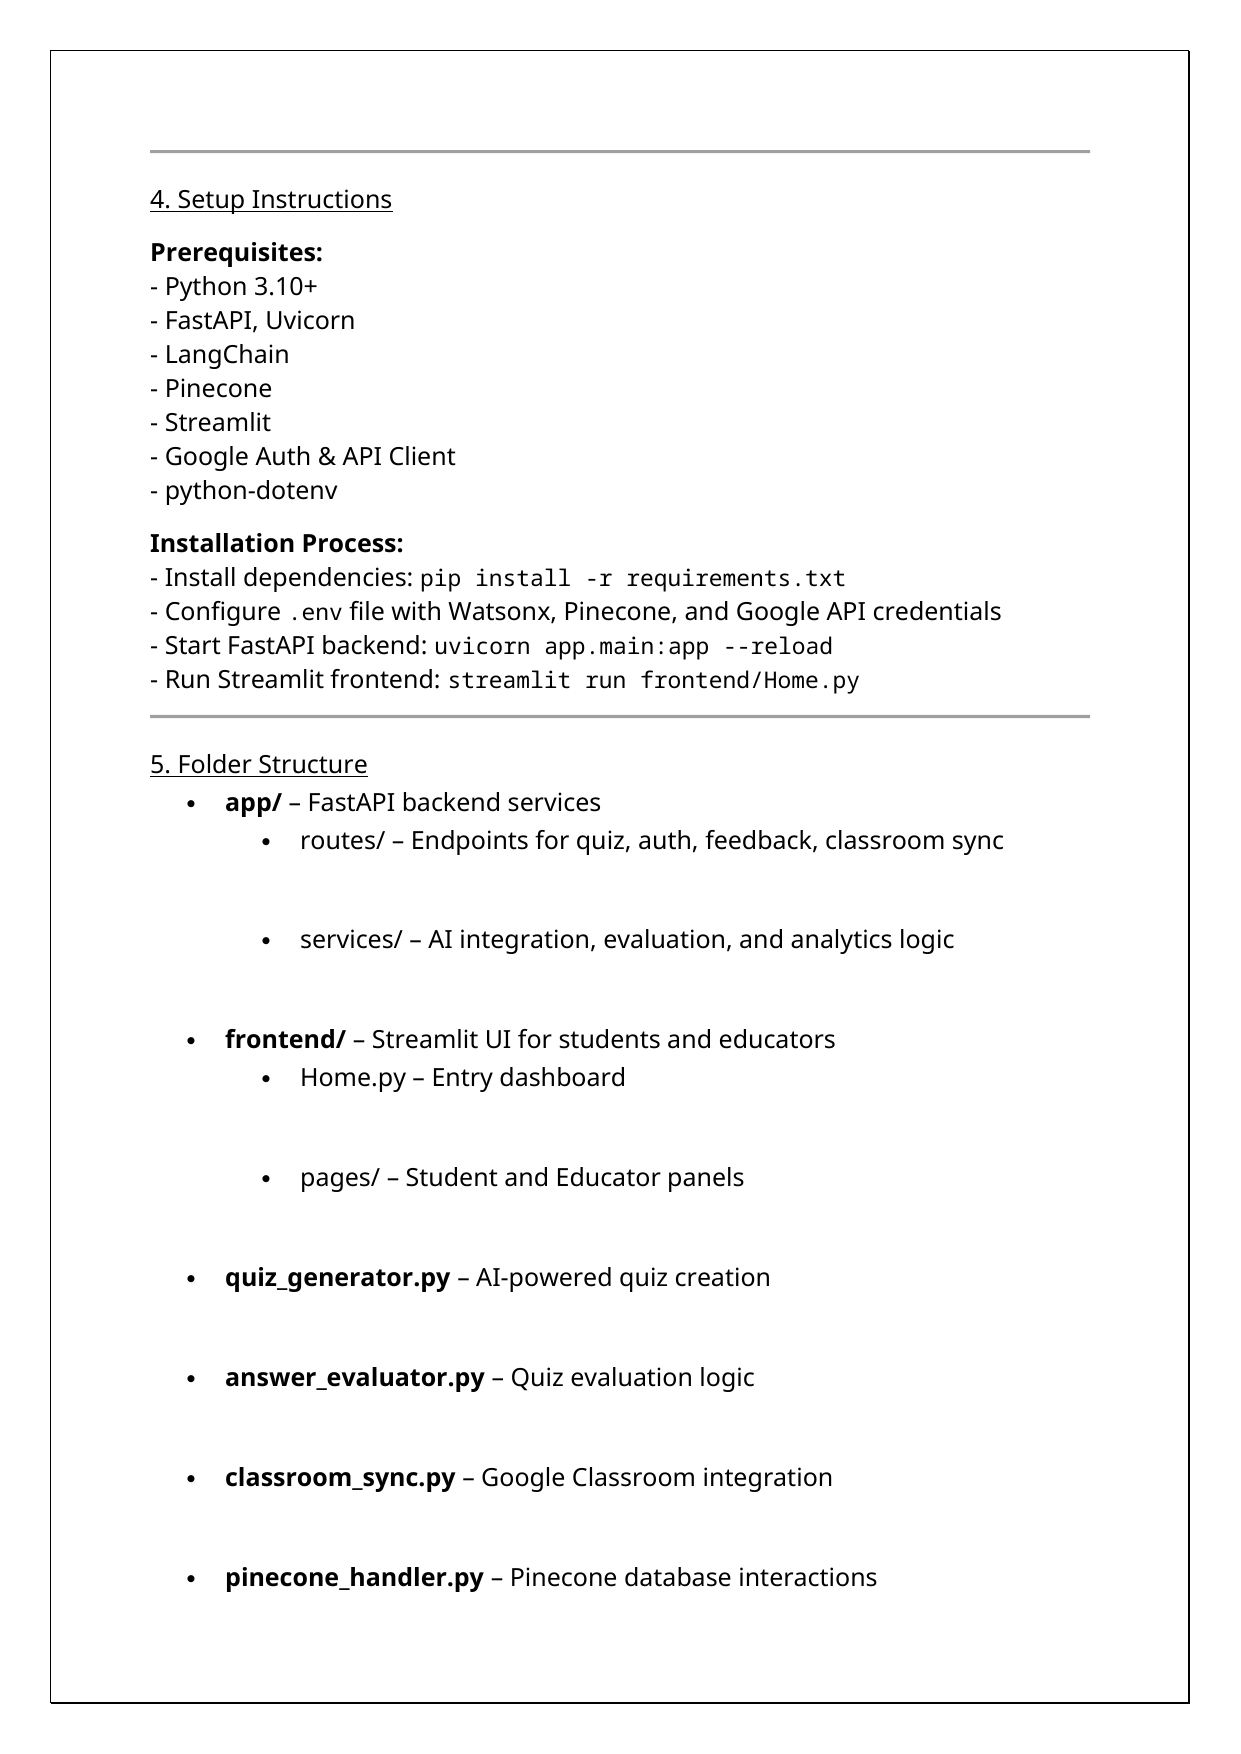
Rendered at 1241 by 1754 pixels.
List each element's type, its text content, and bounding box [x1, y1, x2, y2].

text Prerequisites: - Python 3.10+ - FastAPI, Uvicorn - LangChain - Pinecone - Streamlit - Google Auth & API Client - python-dotenv [150, 234, 1089, 507]
text 4. Setup Instructions [150, 182, 1089, 216]
list pinecone_handler.py – Pinecone database interactions [187, 1559, 1089, 1593]
list services/ – AI integration, evaluation, and analytics logic [262, 922, 1089, 1018]
list answer_evaluator.py – Quiz evaluation logic [187, 1359, 1089, 1456]
list app/ – FastAPI backend services [187, 784, 1089, 818]
list routes/ – Endpoints for quiz, auth, feedback, classroom sync [262, 822, 1089, 918]
text Installation Process: - Install dependencies: pip install -r requirements.txt - Configure .env file with Watsonx, Pinecone, and Google API credentials - Start FastAPI backend: uvicorn app.main:app --reload - Run Streamlit frontend: streamlit run frontend/Home.py [150, 526, 1089, 696]
list classroom_sync.py – Google Classroom integration [187, 1459, 1089, 1556]
text 5. Folder Structure [150, 747, 1089, 781]
list pages/ – Student and Educator panels [262, 1160, 1089, 1256]
list quiz_generator.py – AI-powered quiz creation [187, 1260, 1089, 1356]
list frontend/ – Streamlit UI for students and educators [187, 1022, 1089, 1056]
list Home.py – Entry dashboard [262, 1060, 1089, 1156]
